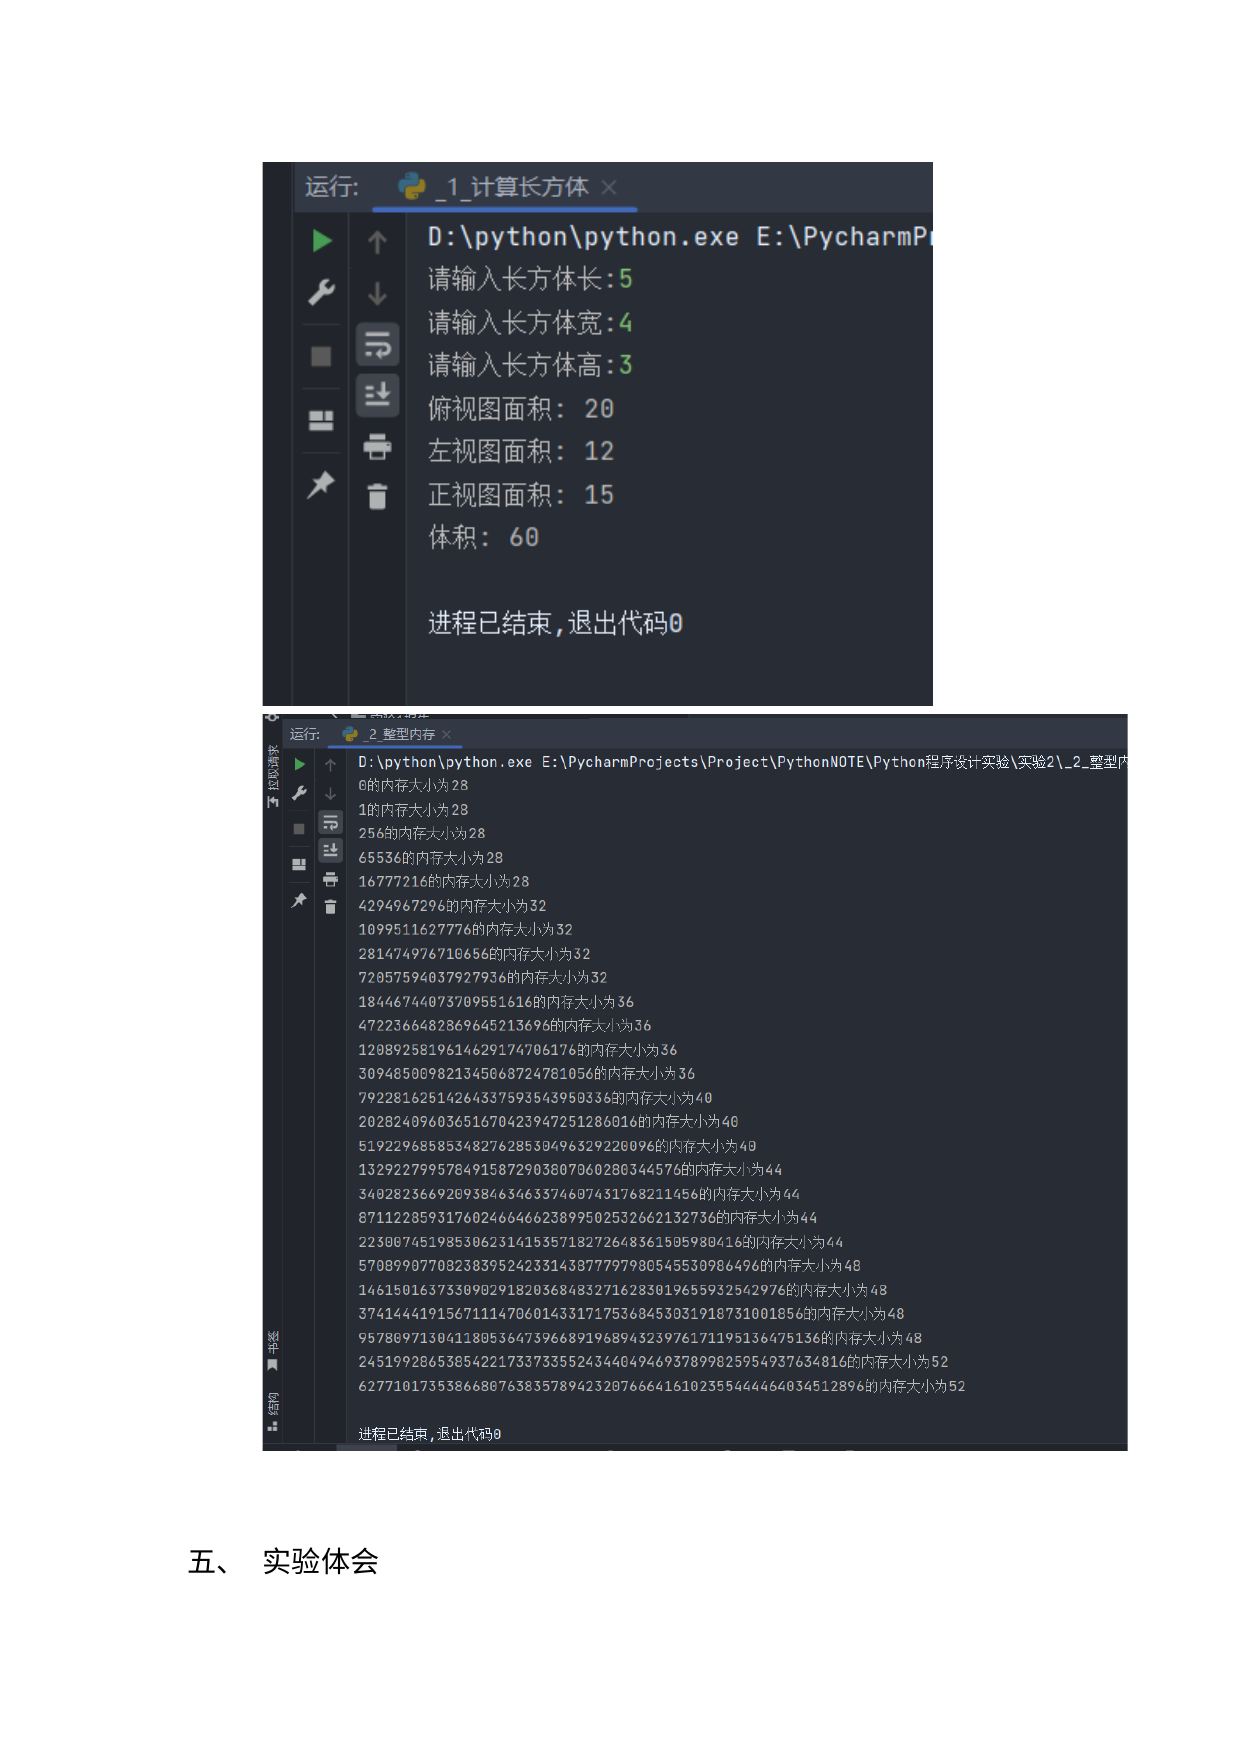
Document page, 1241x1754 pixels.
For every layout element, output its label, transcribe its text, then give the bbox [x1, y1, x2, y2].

picture [262, 714, 1128, 1451]
list 实验体会 [187, 1527, 1053, 1592]
picture [262, 162, 933, 706]
